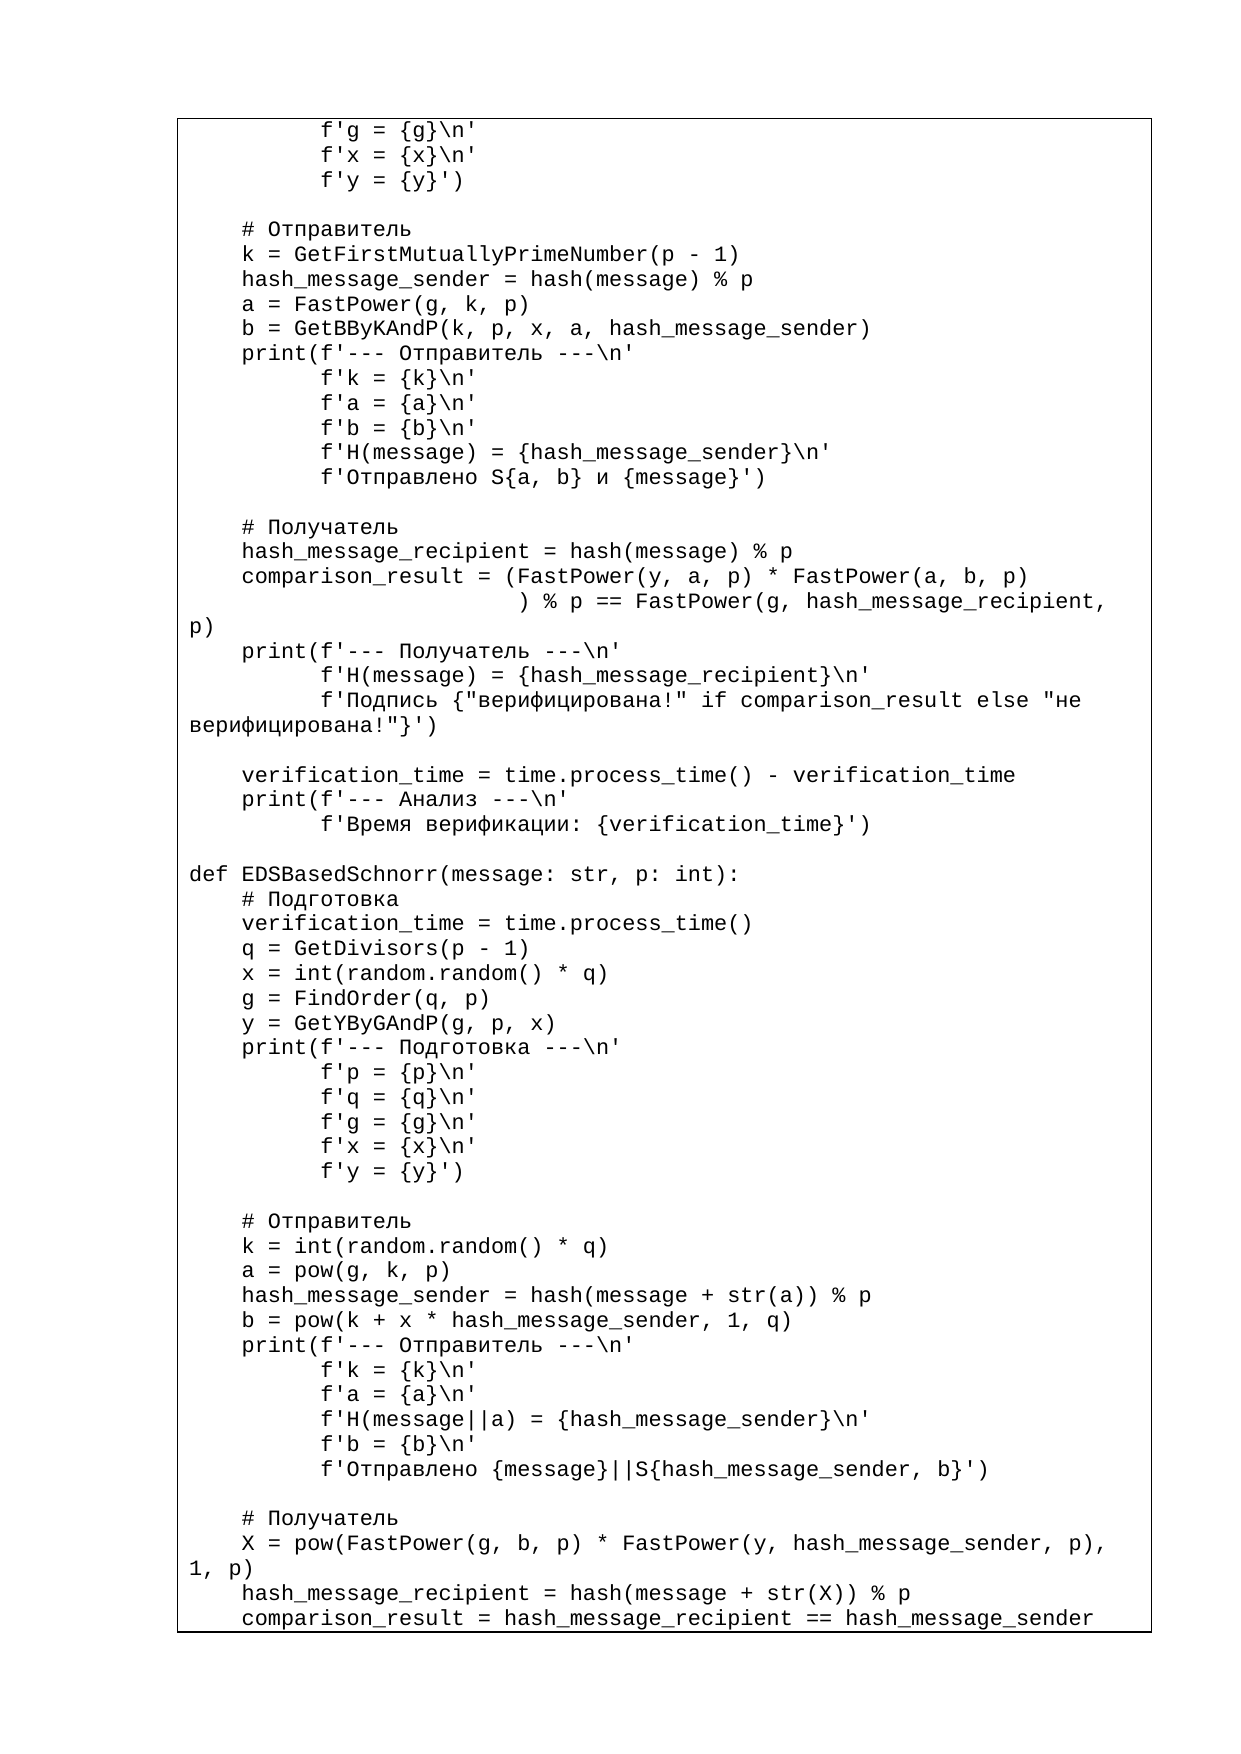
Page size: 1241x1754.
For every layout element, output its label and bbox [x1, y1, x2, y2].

table_header [178, 119, 1151, 1631]
